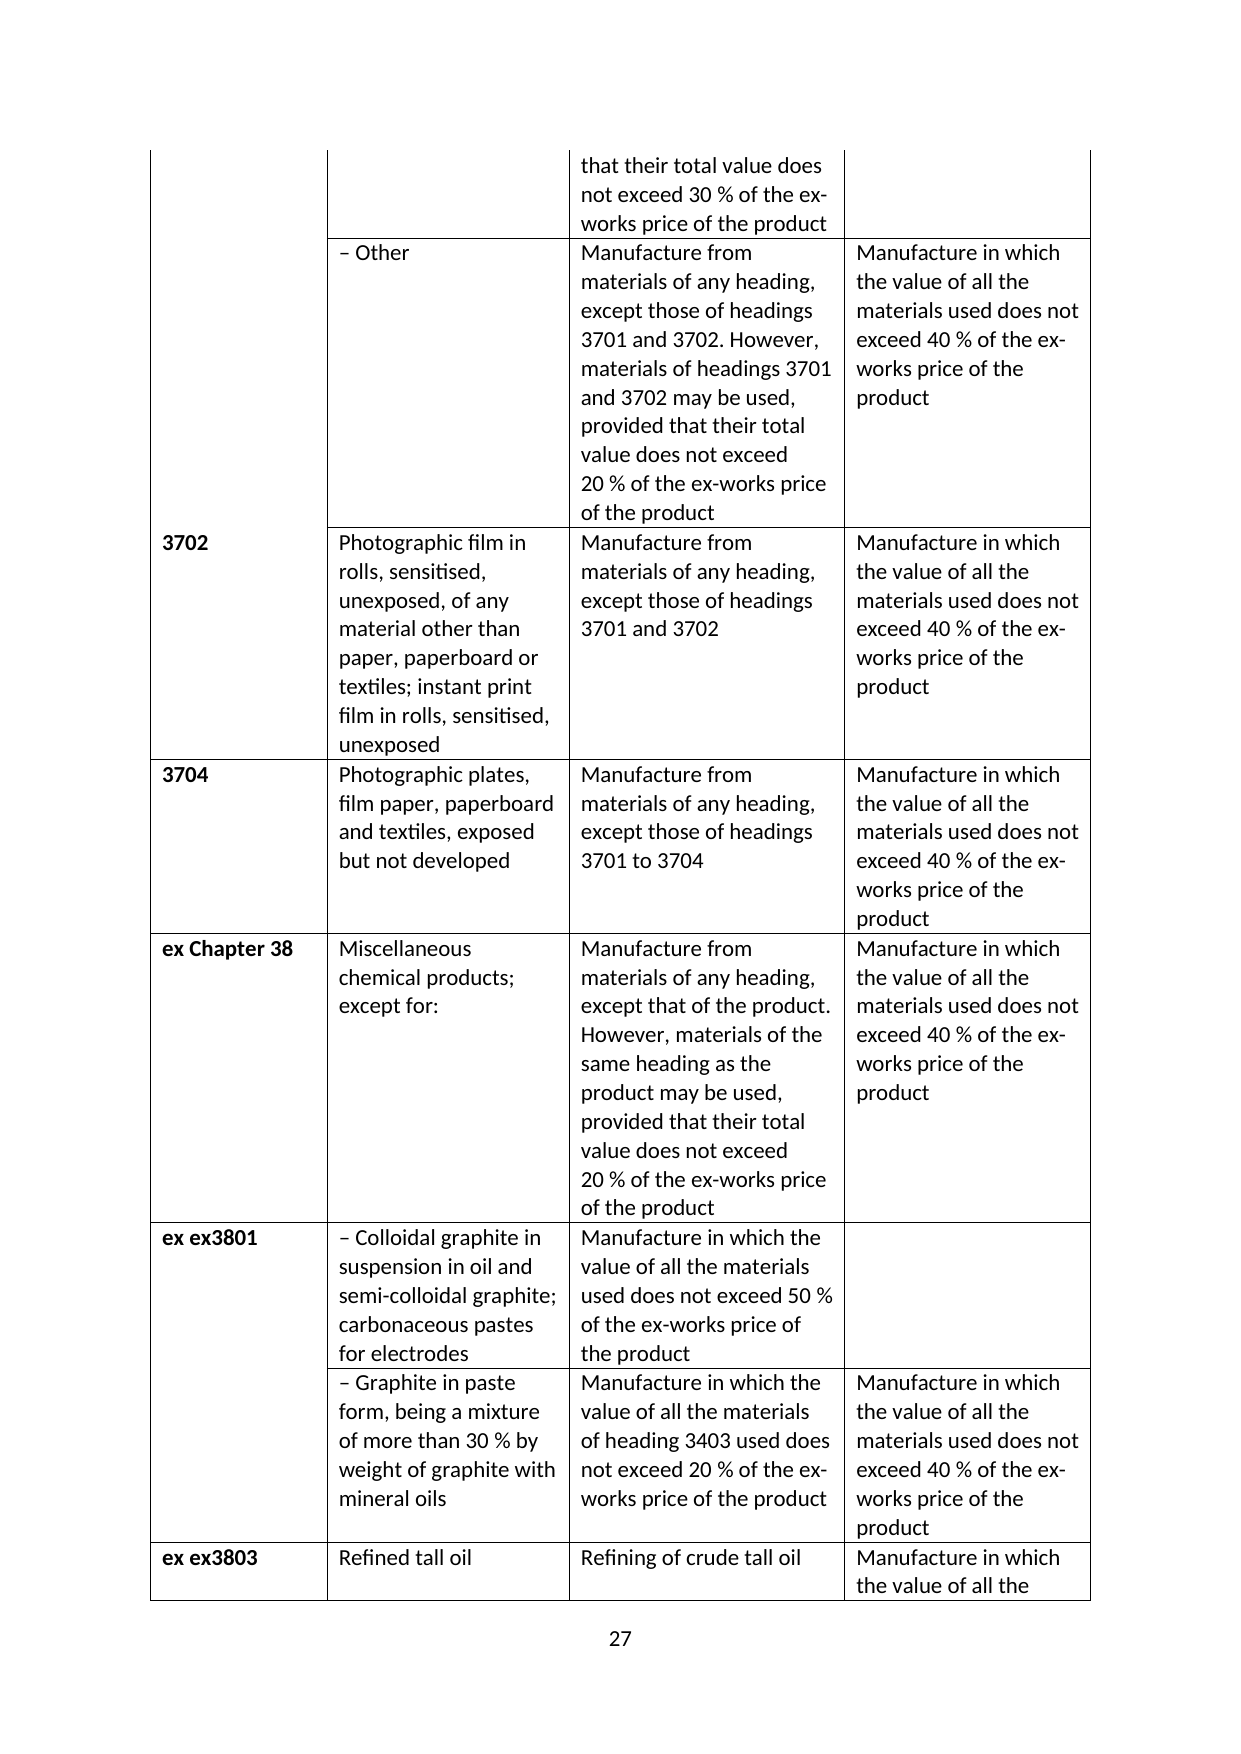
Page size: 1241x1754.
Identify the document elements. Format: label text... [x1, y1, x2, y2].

table_cell Manufacture in which the value of all the materials used does not exceed 50 % of the ex-works price of the product [570, 1223, 844, 1367]
table_cell Manufacture from materials of any heading, except those of headings 3701 to 3704 [570, 760, 844, 933]
table_cell Manufacture in which the value of all the materials used does not exceed 40 % of the ex-works price of the product [845, 934, 1090, 1222]
table_cell – Colloidal graphite in suspension in oil and semi-colloidal graphite; carbonaceous pastes for electrodes [328, 1223, 569, 1367]
table_cell ex ex3803 [151, 1543, 327, 1599]
table_cell Manufacture in which the value of all the materials used does not exceed 40 % of the ex-works price of the product [845, 1369, 1090, 1542]
table_cell Refined tall oil [328, 1543, 569, 1599]
table_cell Photographic plates, film paper, paperboard and textiles, exposed but not developed [328, 760, 569, 933]
table_cell 3704 [151, 760, 327, 933]
table_cell 3702 [151, 527, 327, 759]
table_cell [328, 150, 569, 237]
table_cell Manufacture from materials of any heading, except that of the product. However, materials of the same heading as the product may be used, provided that their total value does not exceed 20 % of the ex-works price of the product [570, 934, 844, 1222]
table_cell Manufacture from materials of any heading, except those of headings 3701 and 3702. However, materials of headings 3701 and 3702 may be used, provided that their total value does not exceed 20 % of the ex-works price of the product [570, 239, 844, 527]
table_cell – Graphite in paste form, being a mixture of more than 30 % by weight of graphite with mineral oils [328, 1369, 569, 1542]
table_cell Manufacture in which the value of all the materials of heading 3403 used does not exceed 20 % of the ex-works price of the product [570, 1369, 844, 1542]
table_cell Manufacture in which the value of all the materials used does not exceed 40 % of the ex-works price of the product [845, 528, 1090, 759]
table_cell [845, 1223, 1090, 1367]
table_cell Manufacture from materials of any heading, except those of headings 3701 and 3702 [570, 528, 844, 759]
table_cell Miscellaneous chemical products; except for: [328, 934, 569, 1222]
table_cell ex Chapter 38 [151, 934, 327, 1222]
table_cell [570, 150, 844, 237]
table_cell Photographic film in rolls, sensitised, unexposed, of any material other than paper, paperboard or textiles; instant print film in rolls, sensitised, unexposed [328, 528, 569, 759]
table_cell ex ex3801 [151, 1223, 327, 1542]
table_cell Manufacture in which the value of all the materials used does not exceed 40 % of the ex-works price of the product [845, 760, 1090, 933]
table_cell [570, 1543, 844, 1599]
table_cell Manufacture in which the value of all the materials used does not exceed 40 % of the ex-works price of the product [845, 239, 1090, 527]
table_cell – Other [328, 239, 569, 527]
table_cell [845, 1543, 1090, 1599]
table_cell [845, 150, 1090, 237]
